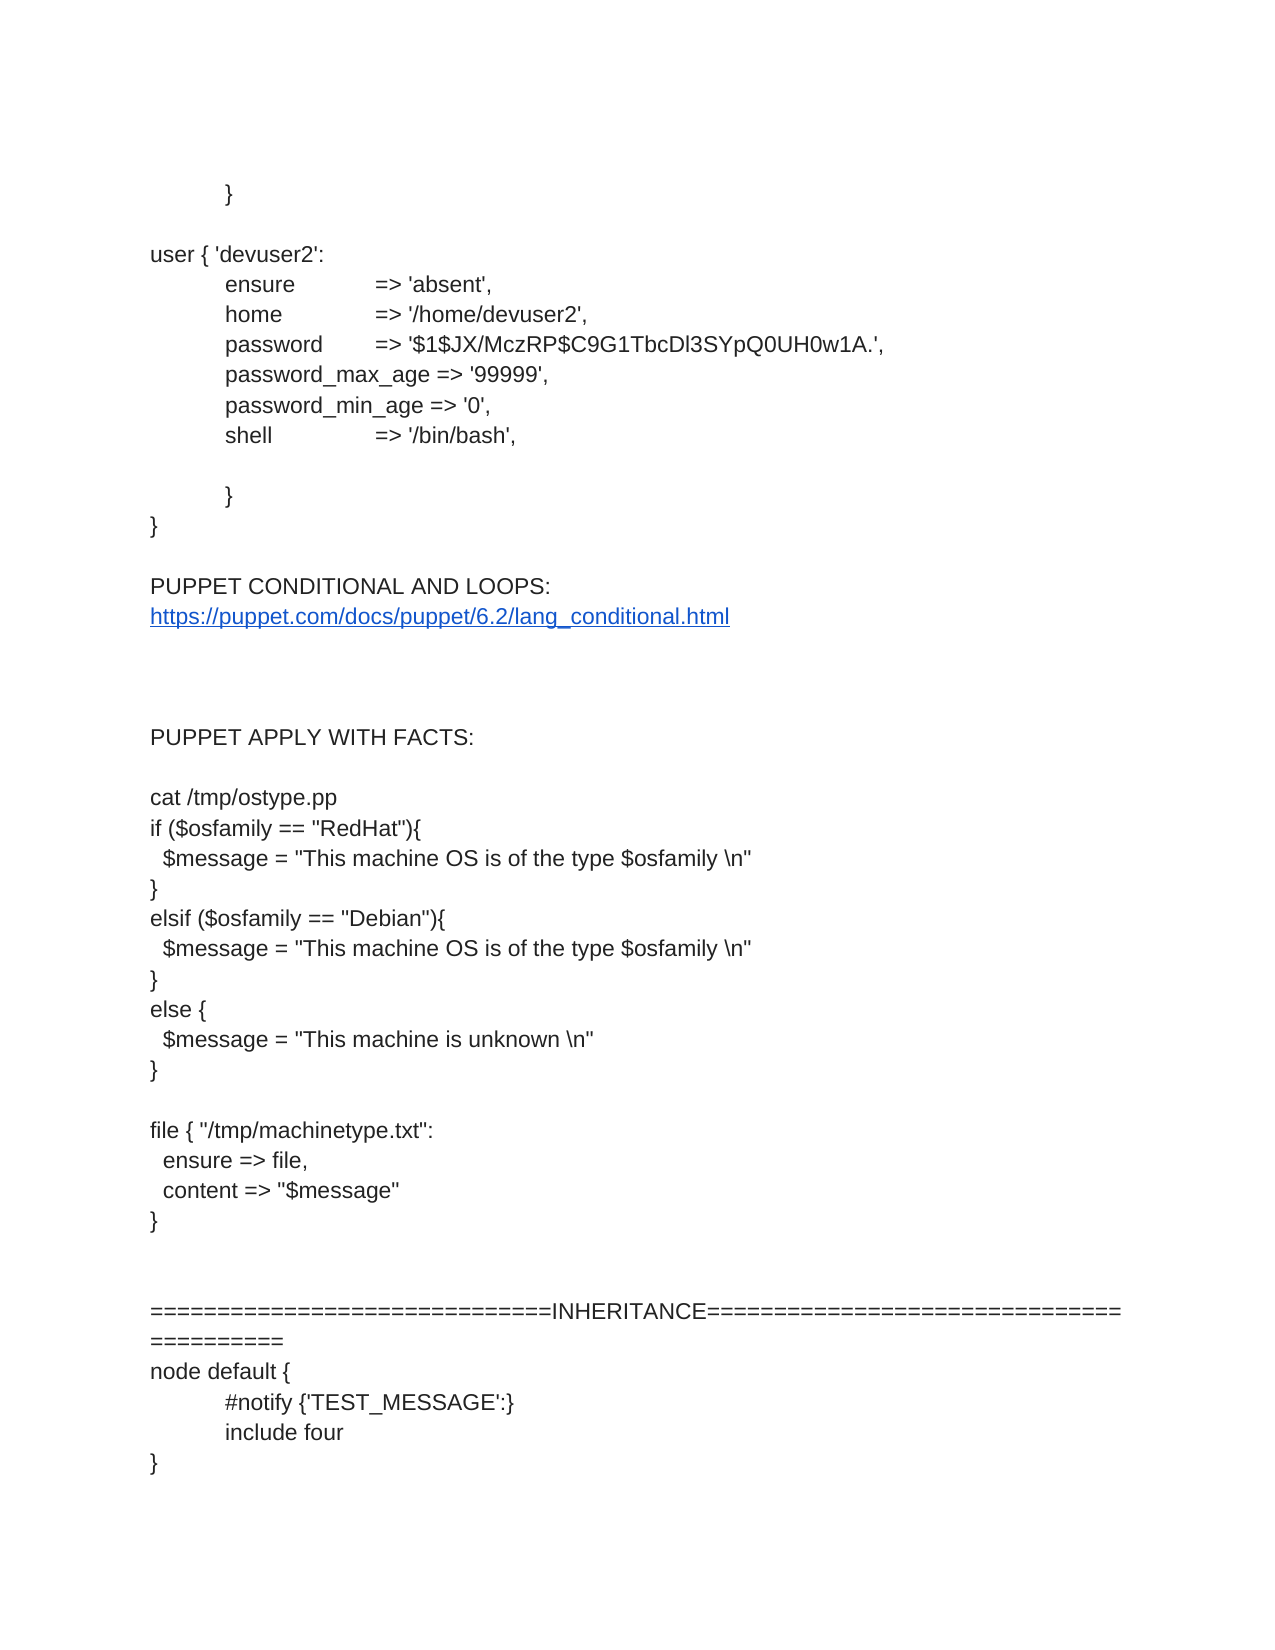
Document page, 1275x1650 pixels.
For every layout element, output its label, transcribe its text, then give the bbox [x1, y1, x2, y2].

text shell => '/bin/bash', [150, 422, 1125, 448]
text file { "/tmp/machinetype.txt": [150, 1117, 1125, 1143]
text https://puppet.com/docs/puppet/6.2/lang_conditional.html [150, 603, 1125, 629]
text password_min_age => '0', [150, 392, 1125, 418]
text $message = "This machine OS is of the type $osfamily \n" [150, 935, 1125, 962]
text elsif ($osfamily == "Debian"){ [150, 905, 1125, 932]
text PUPPET CONDITIONAL AND LOOPS: [150, 573, 1125, 599]
text } [150, 1056, 1125, 1083]
text ensure => 'absent', [150, 271, 1125, 297]
text ==============================INHERITANCE========================================= [150, 1298, 1125, 1354]
text if ($osfamily == "RedHat"){ [150, 814, 1125, 841]
text #notify {'TEST_MESSAGE':} [150, 1388, 1125, 1415]
text $message = "This machine OS is of the type $osfamily \n" [150, 845, 1125, 871]
text content => "$message" [150, 1177, 1125, 1203]
text } [150, 482, 1125, 509]
text } [150, 1449, 1125, 1475]
text include four [150, 1419, 1125, 1445]
text password_max_age => '99999', [150, 361, 1125, 388]
text cat /tmp/ostype.pp [150, 784, 1125, 811]
text } [150, 966, 1125, 992]
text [150, 331, 1125, 358]
text } [150, 512, 1125, 539]
text PUPPET APPLY WITH FACTS: [150, 724, 1125, 750]
text ensure => file, [150, 1147, 1125, 1173]
text } [150, 875, 1125, 901]
text } [150, 1207, 1125, 1234]
text user { 'devuser2': [150, 241, 1125, 267]
text else { [150, 996, 1125, 1022]
text } [150, 180, 1125, 207]
text home => '/home/devuser2', [150, 301, 1125, 327]
text $message = "This machine is unknown \n" [150, 1026, 1125, 1052]
text node default { [150, 1358, 1125, 1385]
